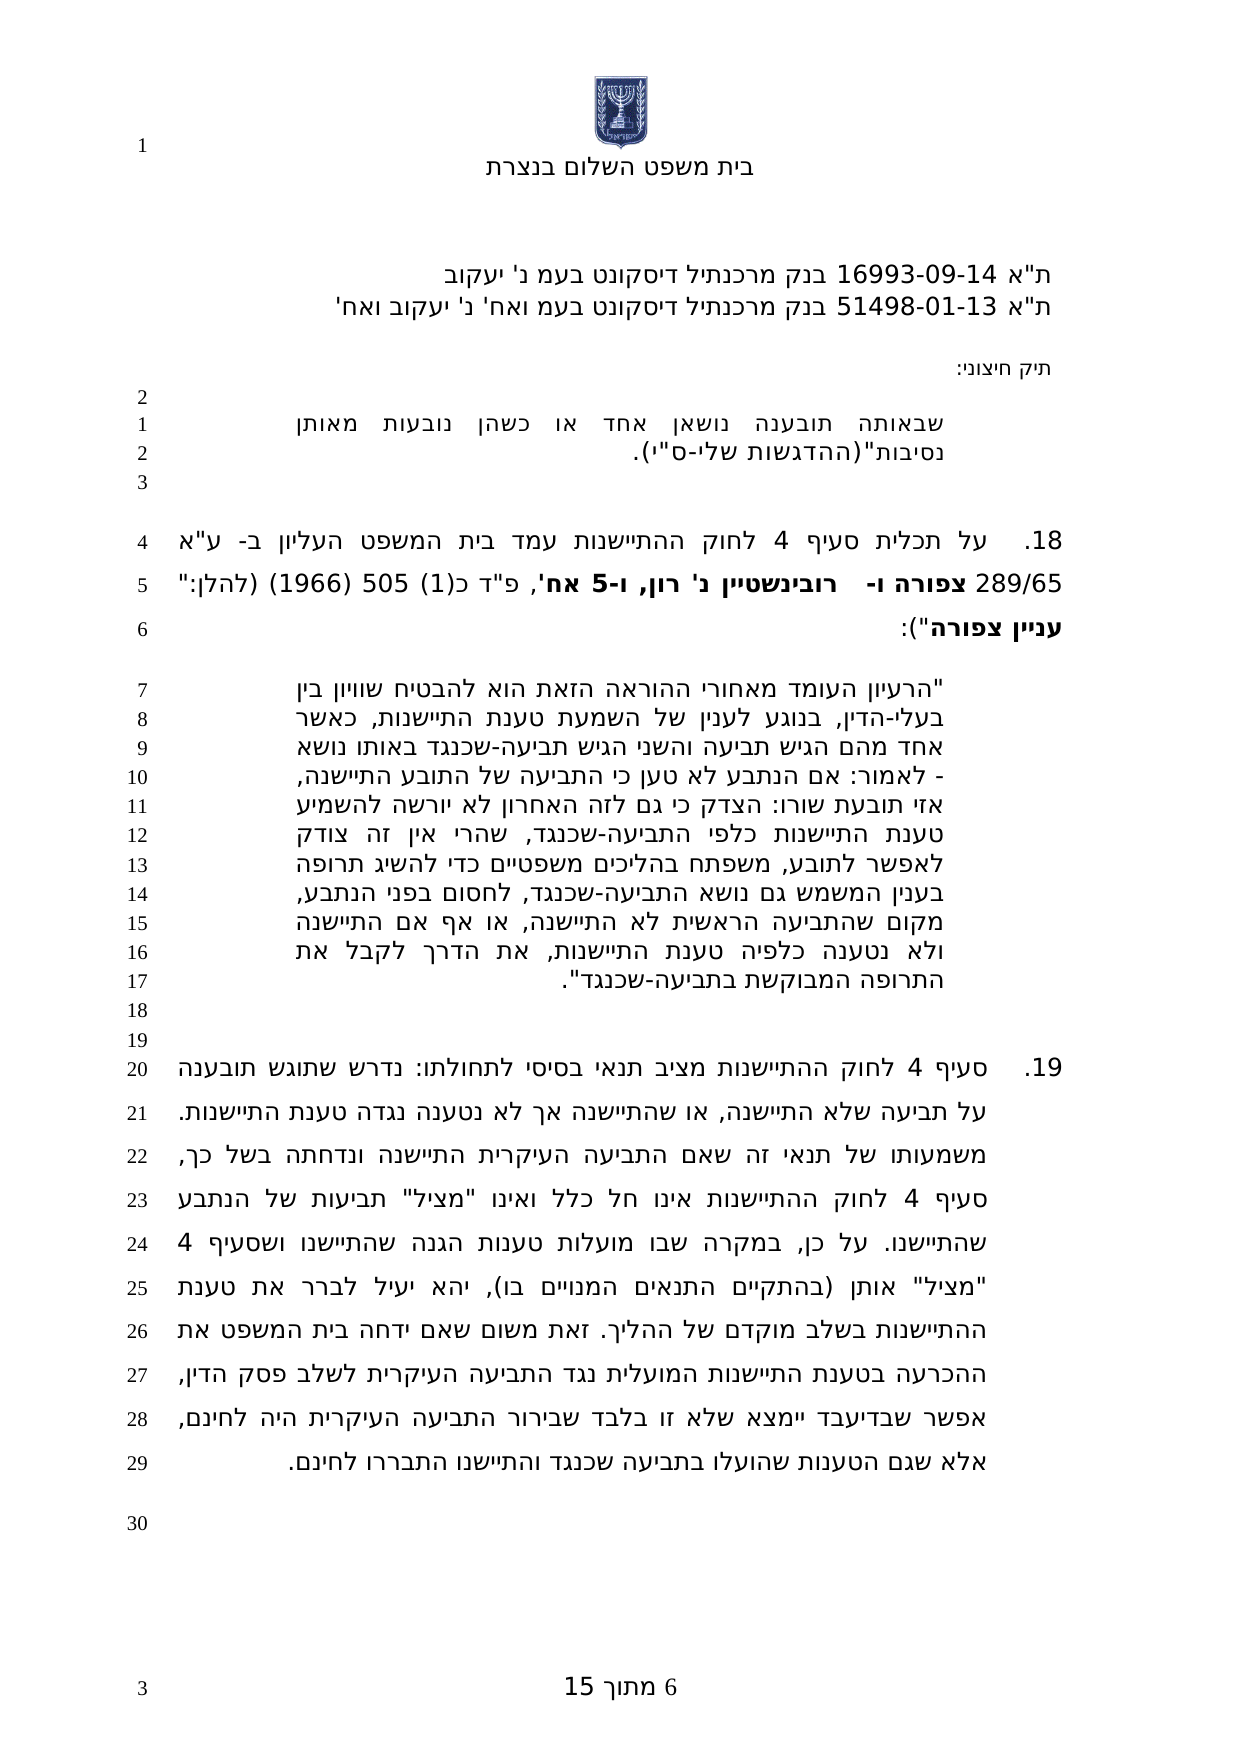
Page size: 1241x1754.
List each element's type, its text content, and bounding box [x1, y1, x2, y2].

text "הרעיון העומד מאחורי ההוראה הזאת הוא להבטיח שוויון בין בעלי-הדין, בנוגע לענין של השמעת טענת התיישנות, כאשר אחד מהם הגיש תביעה והשני הגיש תביעה-שכנגד באותו נושא - לאמור: אם הנתבע לא טען כי התביעה של התובע התיישנה, אזי תובעת שורו: הצדק כי גם לזה האחרון לא יורשה להשמיע טענת התיישנות כלפי התביעה-שכנגד, שהרי אין זה צודק לאפשר לתובע, משפתח בהליכים משפטיים כדי להשיג תרופה בענין המשמש גם נושא התביעה-שכנגד, לחסום בפני הנתבע, מקום שהתביעה הראשית לא התיישנה, או אף אם התיישנה ולא נטענה כלפיה טענת התיישנות, את הדרך לקבל את התרופה המבוקשת בתביעה-שכנגד". [295, 674, 945, 994]
text 19. סעיף 4 לחוק ההתיישנות מציב תנאי בסיסי לתחולתו: נדרש שתוגש תובענה על תביעה שלא התיישנה, או שהתיישנה אך לא נטענה נגדה טענת התיישנות. משמעותו של תנאי זה שאם התביעה העיקרית התיישנה ונדחתה בשל כך, סעיף 4 לחוק ההתיישנות אינו חל כלל ואינו "מציל" תביעות של הנתבע שהתיישנו. על כן, במקרה שבו מועלות טענות הגנה שהתיישנו ושסעיף 4 "מציל" אותן (בהתקיים התנאים המנויים בו), יהא יעיל לברר את טענת ההתיישנות בשלב מוקדם של ההליך. זאת משום שאם ידחה בית המשפט את ההכרעה בטענת התיישנות המועלית נגד התביעה העיקרית לשלב פסק הדין, אפשר שבדיעבד יימצא שלא זו בלבד שבירור התביעה העיקרית היה לחינם, אלא שגם הטענות שהועלו בתביעה שכנגד והתיישנו התבררו לחינם. [177, 1053, 1063, 1476]
picture [589, 75, 651, 152]
text 18. על תכלית סעיף 4 לחוק ההתיישנות עמד בית המשפט העליון ב- ע"א 289/65 צפורה ו- רובינשטיין נ' רון, ו-5 אח', פ"ד כ(1) 505 (1966) (להלן:" עניין צפורה"): [177, 526, 1063, 642]
